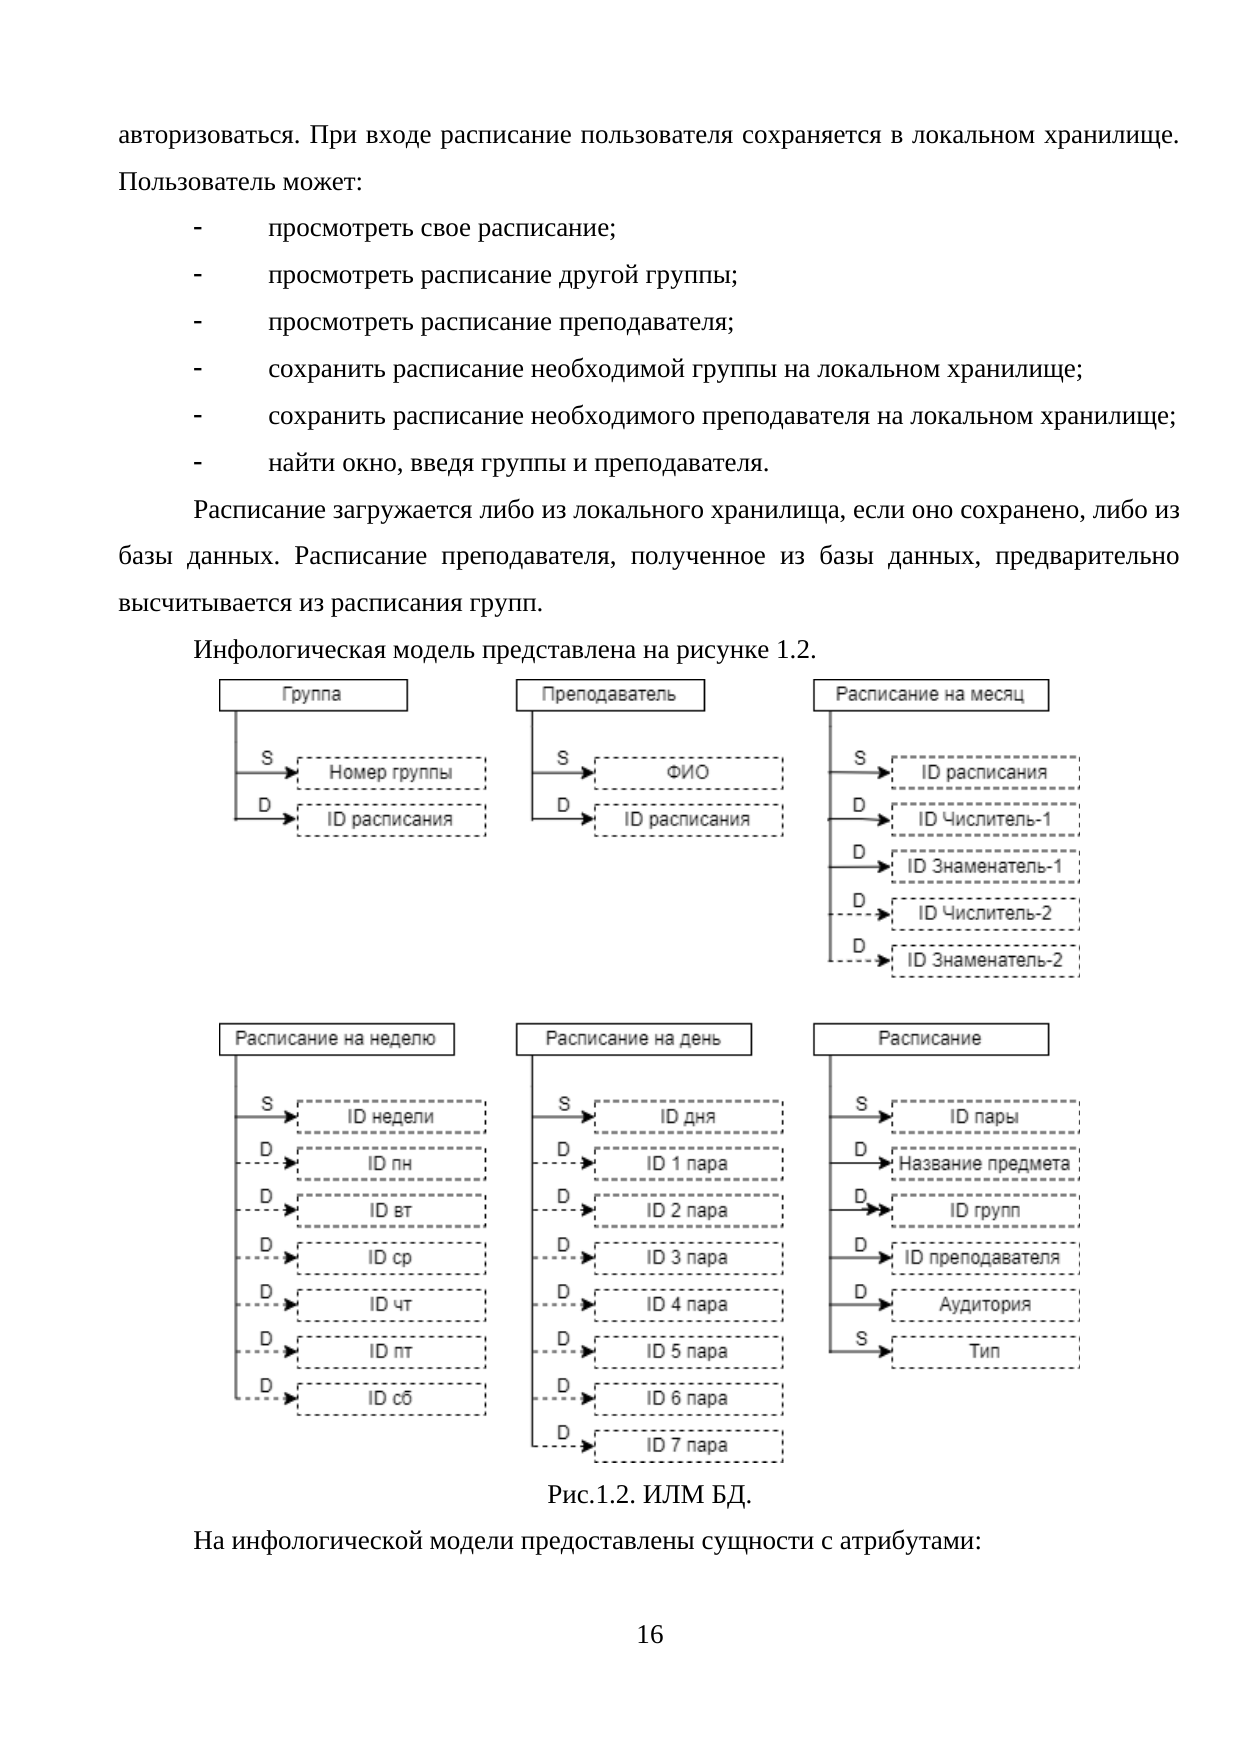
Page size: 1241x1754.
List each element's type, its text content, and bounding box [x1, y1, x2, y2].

text Расписание загружается либо из локального хранилища, если оно сохранено, либо из базы данных. Расписание преподавателя, полученное из базы данных, предварительно высчитывается из расписания групп. [118, 493, 1181, 617]
list просмотреть расписание преподавателя; [118, 305, 1181, 336]
text На инфологической модели предоставлены сущности с атрибутами: [118, 1524, 1181, 1556]
list просмотреть свое расписание; [118, 211, 1181, 243]
text Инфологическая модель представлена на рисунке 1.2. [118, 633, 1181, 664]
picture [219, 679, 1080, 1463]
list просмотреть расписание другой группы; [118, 258, 1181, 289]
text Рис.1.2. ИЛМ БД. [118, 1478, 1181, 1509]
list сохранить расписание необходимой группы на локальном хранилище; [118, 352, 1181, 383]
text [118, 118, 1181, 196]
list сохранить расписание необходимого преподавателя на локальном хранилище; [118, 399, 1181, 430]
list найти окно, введя группы и преподавателя. [118, 446, 1181, 477]
